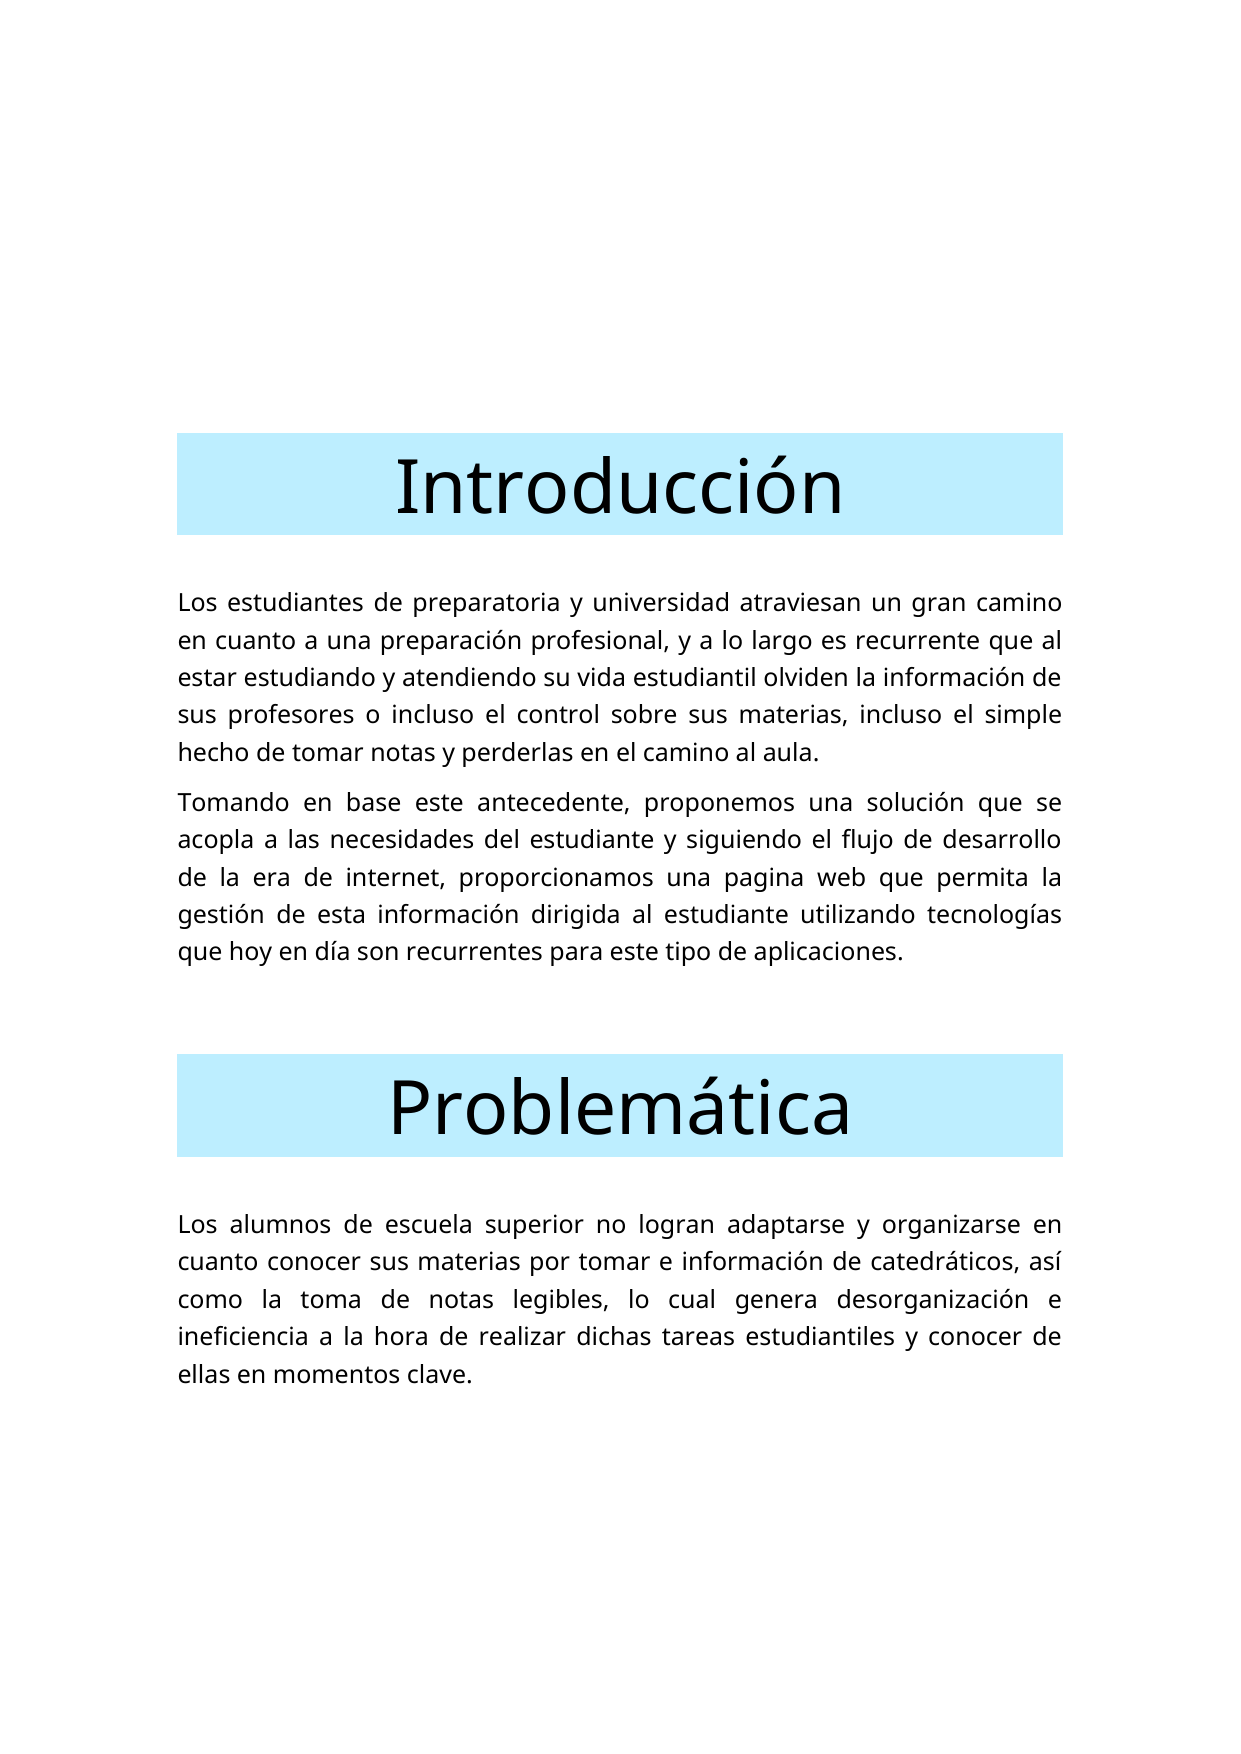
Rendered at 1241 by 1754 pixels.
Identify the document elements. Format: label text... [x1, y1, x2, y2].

subtitle Introducción [177, 433, 1063, 535]
subtitle Problemática [177, 1054, 1063, 1157]
text Los estudiantes de preparatoria y universidad atraviesan un gran camino en cuanto a una preparación profesional, y a lo largo es recurrente que al estar estudiando y atendiendo su vida estudiantil olviden la información de sus profesores o incluso el control sobre sus materias, incluso el simple hecho de tomar notas y perderlas en el camino al aula. [177, 585, 1063, 768]
text Los alumnos de escuela superior no logran adaptarse y organizarse en cuanto conocer sus materias por tomar e información de catedráticos, así como la toma de notas legibles, lo cual genera desorganización e ineficiencia a la hora de realizar dichas tareas estudiantiles y conocer de ellas en momentos clave. [177, 1207, 1063, 1390]
text Tomando en base este antecedente, proponemos una solución que se acopla a las necesidades del estudiante y siguiendo el flujo de desarrollo de la era de internet, proporcionamos una pagina web que permita la gestión de esta información dirigida al estudiante utilizando tecnologías que hoy en día son recurrentes para este tipo de aplicaciones. [177, 784, 1063, 968]
